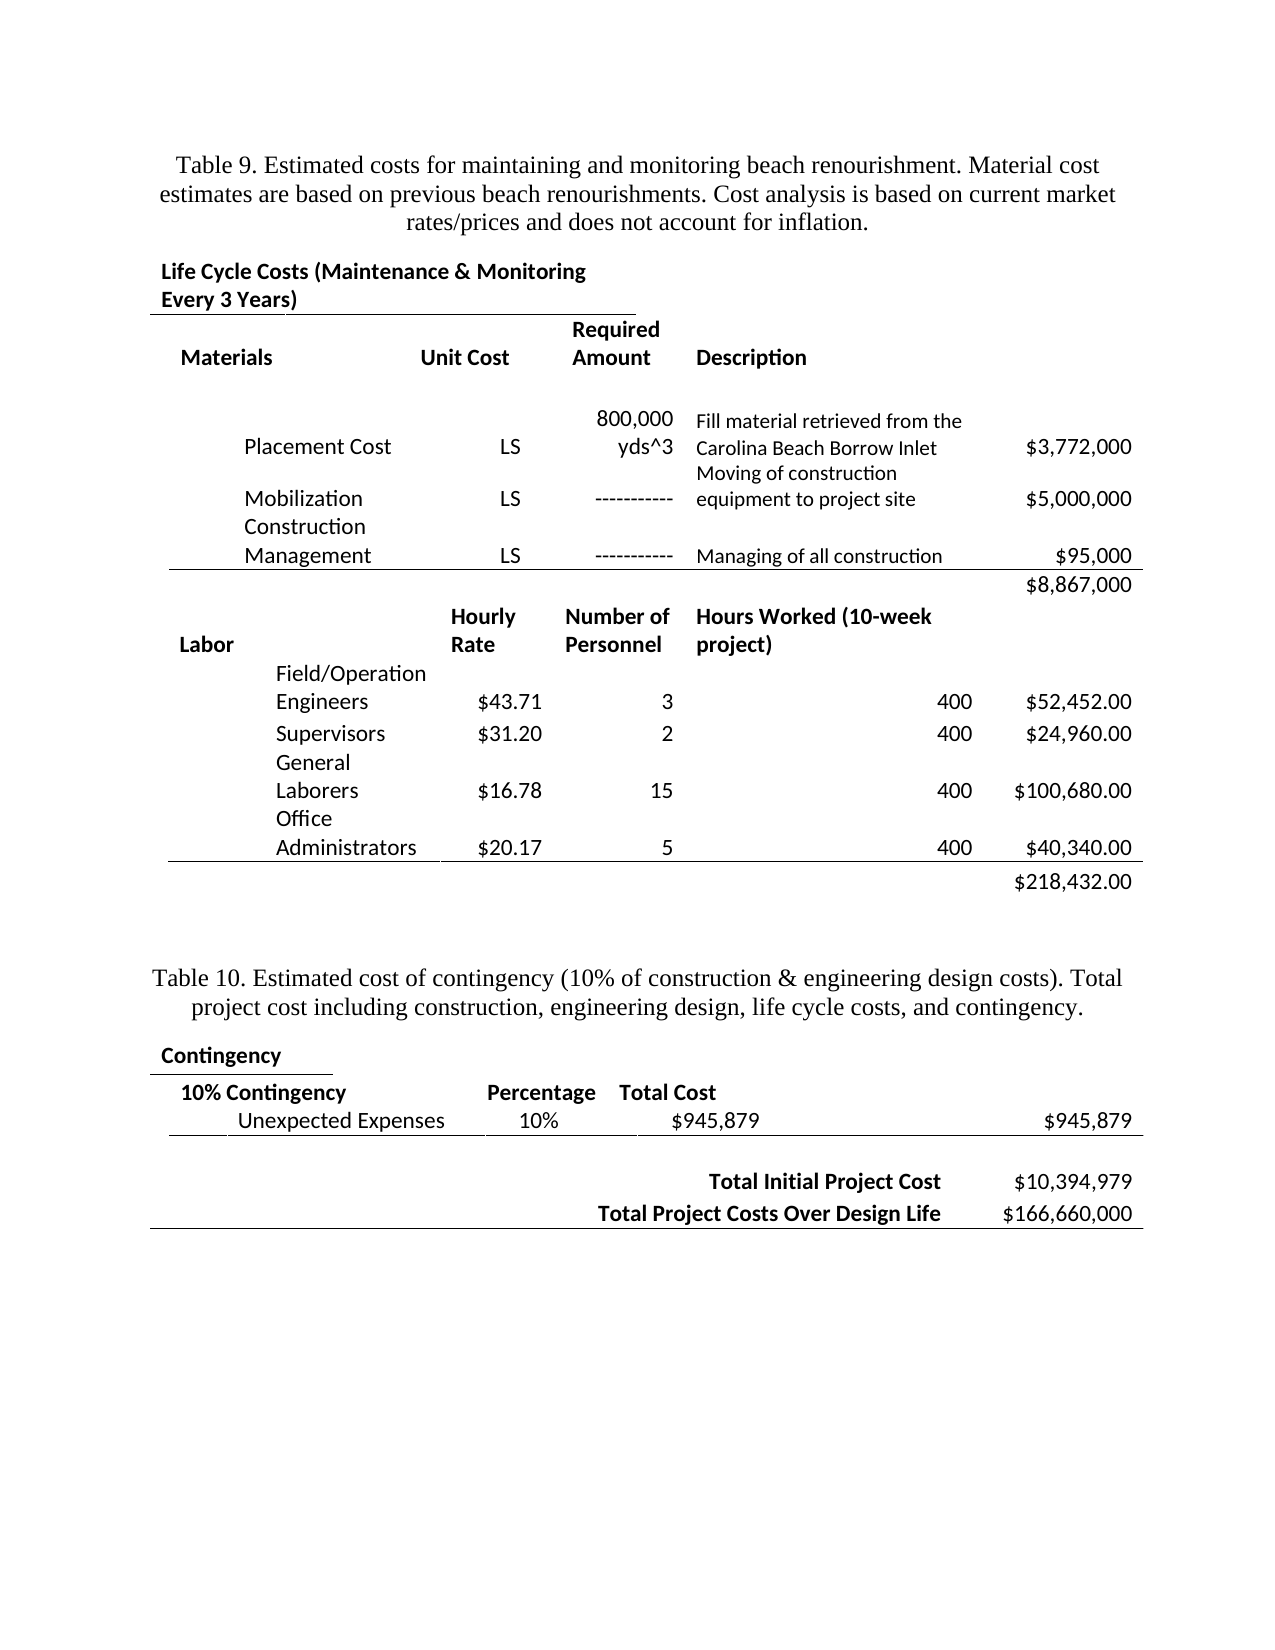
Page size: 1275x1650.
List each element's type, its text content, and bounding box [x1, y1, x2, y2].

text Table 9. Estimated costs for maintaining and monitoring beach renourishment. Material cost estimates are based on previous beach renourishments. Cost analysis is based on current market rates/prices and does not account for inflation. [150, 150, 1125, 236]
text Table 10. Estimated cost of contingency (10% of construction & engineering design costs). Total project cost including construction, engineering design, life cycle costs, and contingency. [150, 963, 1125, 1021]
